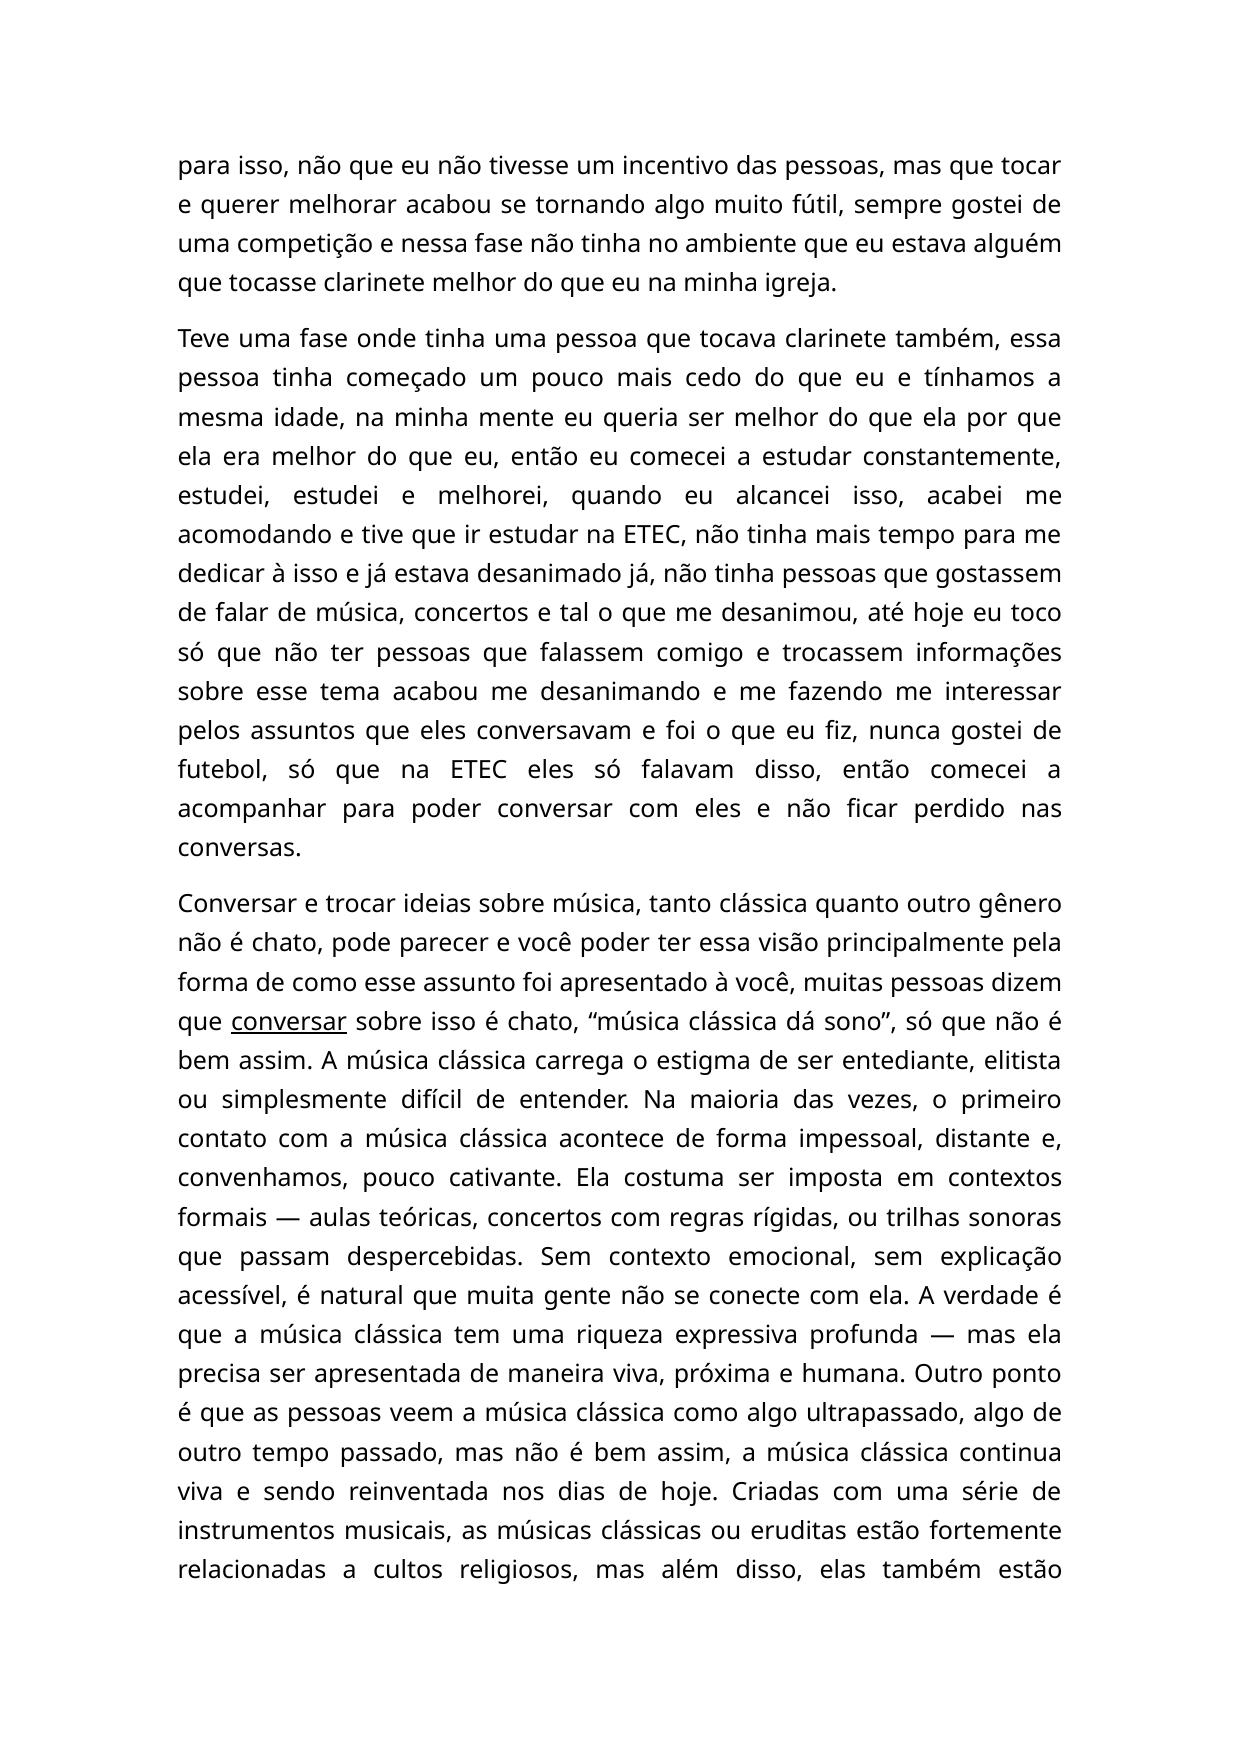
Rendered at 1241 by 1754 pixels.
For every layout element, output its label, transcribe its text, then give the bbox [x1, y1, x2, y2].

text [177, 886, 1063, 1586]
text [177, 148, 1063, 299]
text Teve uma fase onde tinha uma pessoa que tocava clarinete também, essa pessoa tinha começado um pouco mais cedo do que eu e tínhamos a mesma idade, na minha mente eu queria ser melhor do que ela por que ela era melhor do que eu, então eu comecei a estudar constantemente, estudei, estudei e melhorei, quando eu alcancei isso, acabei me acomodando e tive que ir estudar na ETEC, não tinha mais tempo para me dedicar à isso e já estava desanimado já, não tinha pessoas que gostassem de falar de música, concertos e tal o que me desanimou, até hoje eu toco só que não ter pessoas que falassem comigo e trocassem informações sobre esse tema acabou me desanimando e me fazendo me interessar pelos assuntos que eles conversavam e foi o que eu fiz, nunca gostei de futebol, só que na ETEC eles só falavam disso, então comecei a acompanhar para poder conversar com eles e não ficar perdido nas conversas. [177, 321, 1063, 864]
